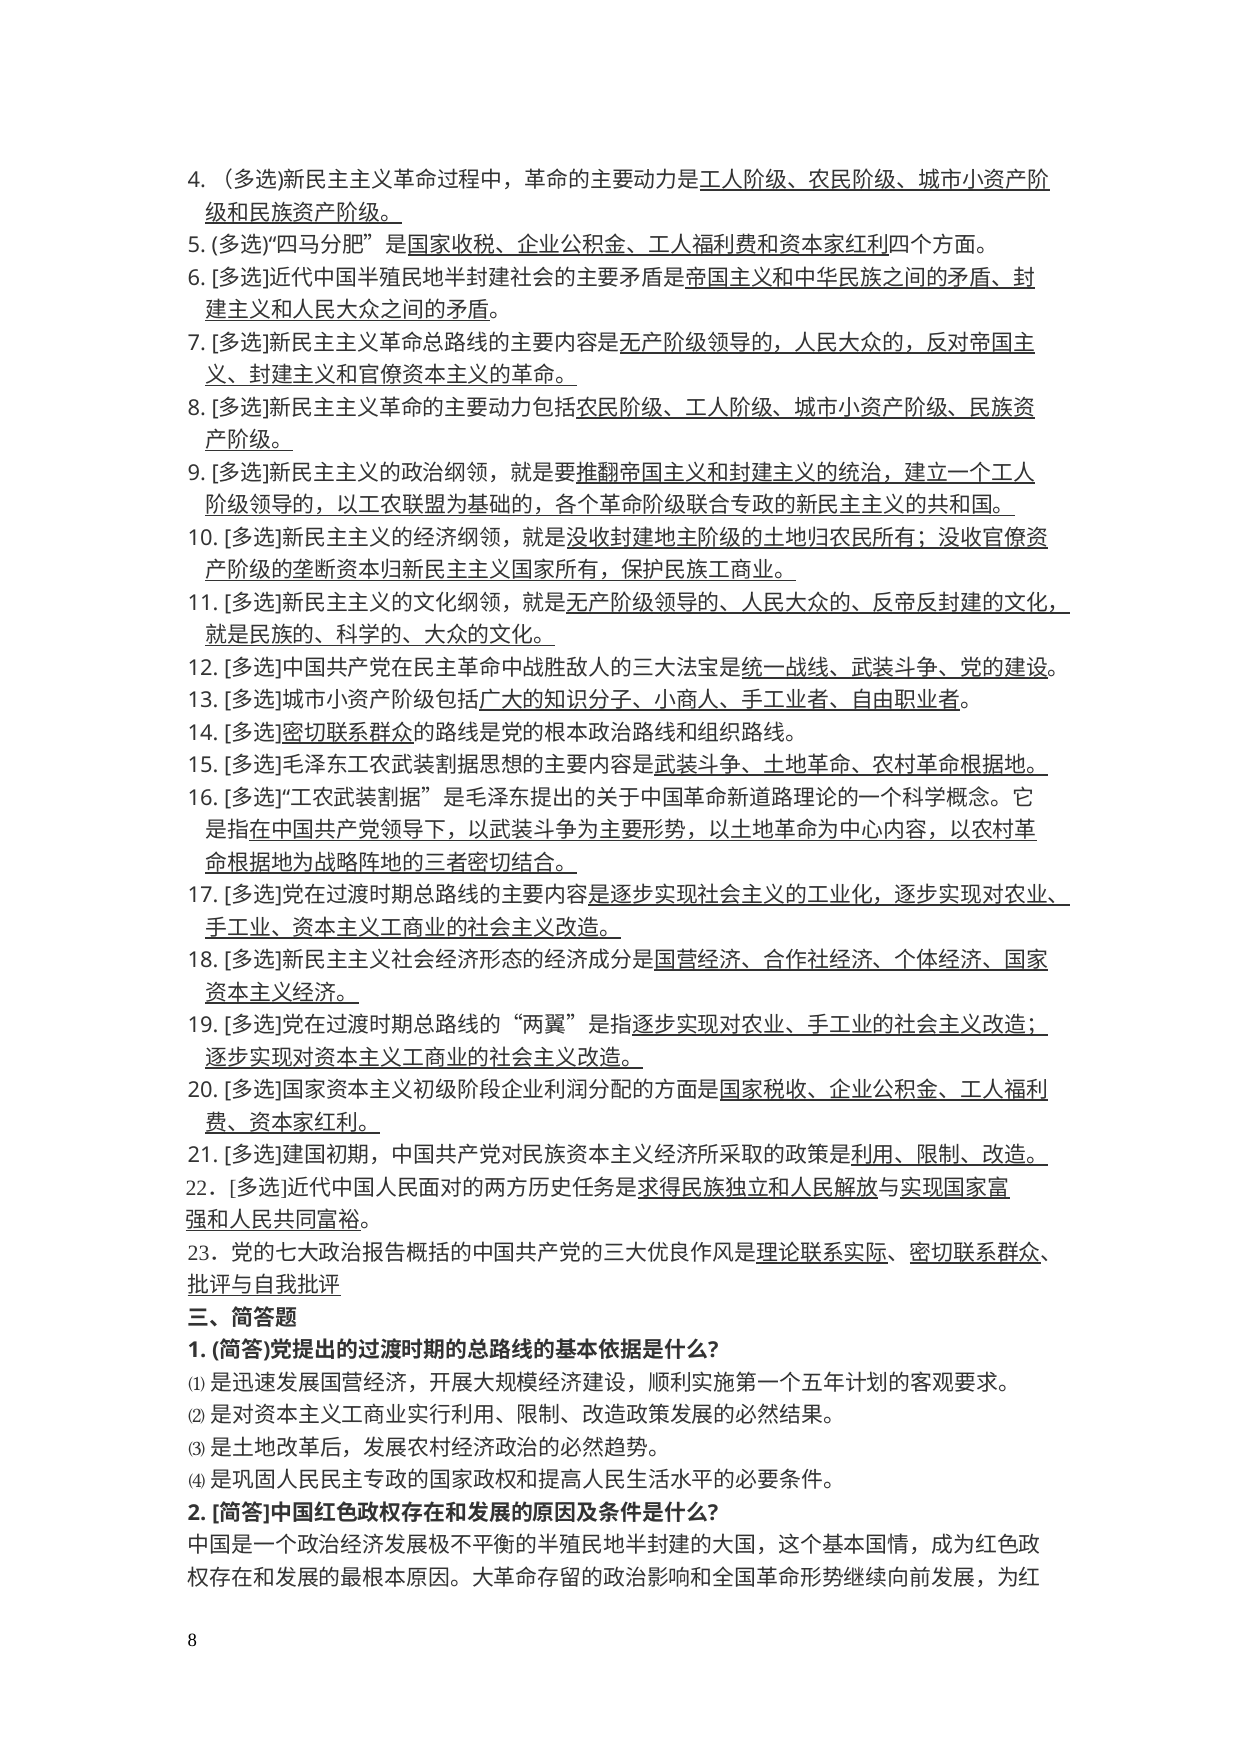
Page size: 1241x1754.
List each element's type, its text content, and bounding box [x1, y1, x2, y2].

text 10. [多选]新民主主义的经济纲领，就是没收封建地主阶级的土地归农民所有；没收官僚资产阶级的垄断资本归新民主主义国家所有，保护民族工商业。 [187, 519, 1053, 584]
text 6. [多选]近代中国半殖民地半封建社会的主要矛盾是帝国主义和中华民族之间的矛盾、封建主义和人民大众之间的矛盾。 [187, 259, 1053, 324]
text 1. (简答)党提出的过渡时期的总路线的基本依据是什么? [187, 1332, 1053, 1364]
text 23．党的七大政治报告概括的中国共产党的三大优良作风是理论联系实际、密切联系群众、批评与自我批评 [187, 1234, 1053, 1299]
text ⑵是对资本主义工商业实行利用、限制、改造政策发展的必然结果。 [187, 1397, 1053, 1429]
text 9. [多选]新民主主义的政治纲领，就是要推翻帝国主义和封建主义的统治，建立一个工人阶级领导的，以工农联盟为基础的，各个革命阶级联合专政的新民主主义的共和国。 [187, 454, 1053, 519]
text 17. [多选]党在过渡时期总路线的主要内容是逐步实现社会主义的工业化，逐步实现对农业、手工业、资本主义工商业的社会主义改造。 [187, 877, 1053, 942]
text 18. [多选]新民主主义社会经济形态的经济成分是国营经济、合作社经济、个体经济、国家资本主义经济。 [187, 942, 1053, 1007]
text 8. [多选]新民主主义革命的主要动力包括农民阶级、工人阶级、城市小资产阶级、民族资产阶级。 [187, 389, 1053, 454]
text 三、简答题 [187, 1299, 1053, 1332]
text 12. [多选]中国共产党在民主革命中战胜敌人的三大法宝是统一战线、武装斗争、党的建设。 [187, 649, 1053, 682]
text 14. [多选]密切联系群众的路线是党的根本政治路线和组织路线。 [187, 714, 1053, 747]
text 22．[多选]近代中国人民面对的两方历史任务是求得民族独立和人民解放与实现国家富强和人民共同富裕。 [185, 1169, 1031, 1234]
text 7. [多选]新民主主义革命总路线的主要内容是无产阶级领导的，人民大众的，反对帝国主义、封建主义和官僚资本主义的革命。 [187, 324, 1053, 389]
text 20. [多选]国家资本主义初级阶段企业利润分配的方面是国家税收、企业公积金、工人福利费、资本家红利。 [187, 1072, 1053, 1137]
text 11. [多选]新民主主义的文化纲领，就是无产阶级领导的、人民大众的、反帝反封建的文化，就是民族的、科学的、大众的文化。 [187, 584, 1053, 649]
text 19. [多选]党在过渡时期总路线的“两翼”是指逐步实现对农业、手工业的社会主义改造；逐步实现对资本主义工商业的社会主义改造。 [187, 1007, 1053, 1072]
text 21. [多选]建国初期，中国共产党对民族资本主义经济所采取的政策是利用、限制、改造。 [187, 1137, 1053, 1169]
text 13. [多选]城市小资产阶级包括广大的知识分子、小商人、手工业者、自由职业者。 [187, 682, 1053, 714]
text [187, 1527, 1053, 1592]
text ⑷是巩固人民民主专政的国家政权和提高人民生活水平的必要条件。 [187, 1462, 1053, 1494]
text 5. (多选)“四马分肥”是国家收税、企业公积金、工人福利费和资本家红利四个方面。 [187, 227, 1053, 259]
text ⑴是迅速发展国营经济，开展大规模经济建设，顺利实施第一个五年计划的客观要求。 [187, 1364, 1053, 1397]
text ⑶是土地改革后，发展农村经济政治的必然趋势。 [187, 1429, 1053, 1462]
text 2. [简答]中国红色政权存在和发展的原因及条件是什么? [187, 1494, 1053, 1527]
text 15. [多选]毛泽东工农武装割据思想的主要内容是武装斗争、土地革命、农村革命根据地。 [187, 747, 1053, 779]
text 16. [多选]“工农武装割据”是毛泽东提出的关于中国革命新道路理论的一个科学概念。它是指在中国共产党领导下，以武装斗争为主要形势，以土地革命为中心内容，以农村革命根据地为战略阵地的三者密切结合。 [187, 779, 1053, 877]
text 4. （多选)新民主主义革命过程中，革命的主要动力是工人阶级、农民阶级、城市小资产阶级和民族资产阶级。 [187, 162, 1053, 227]
